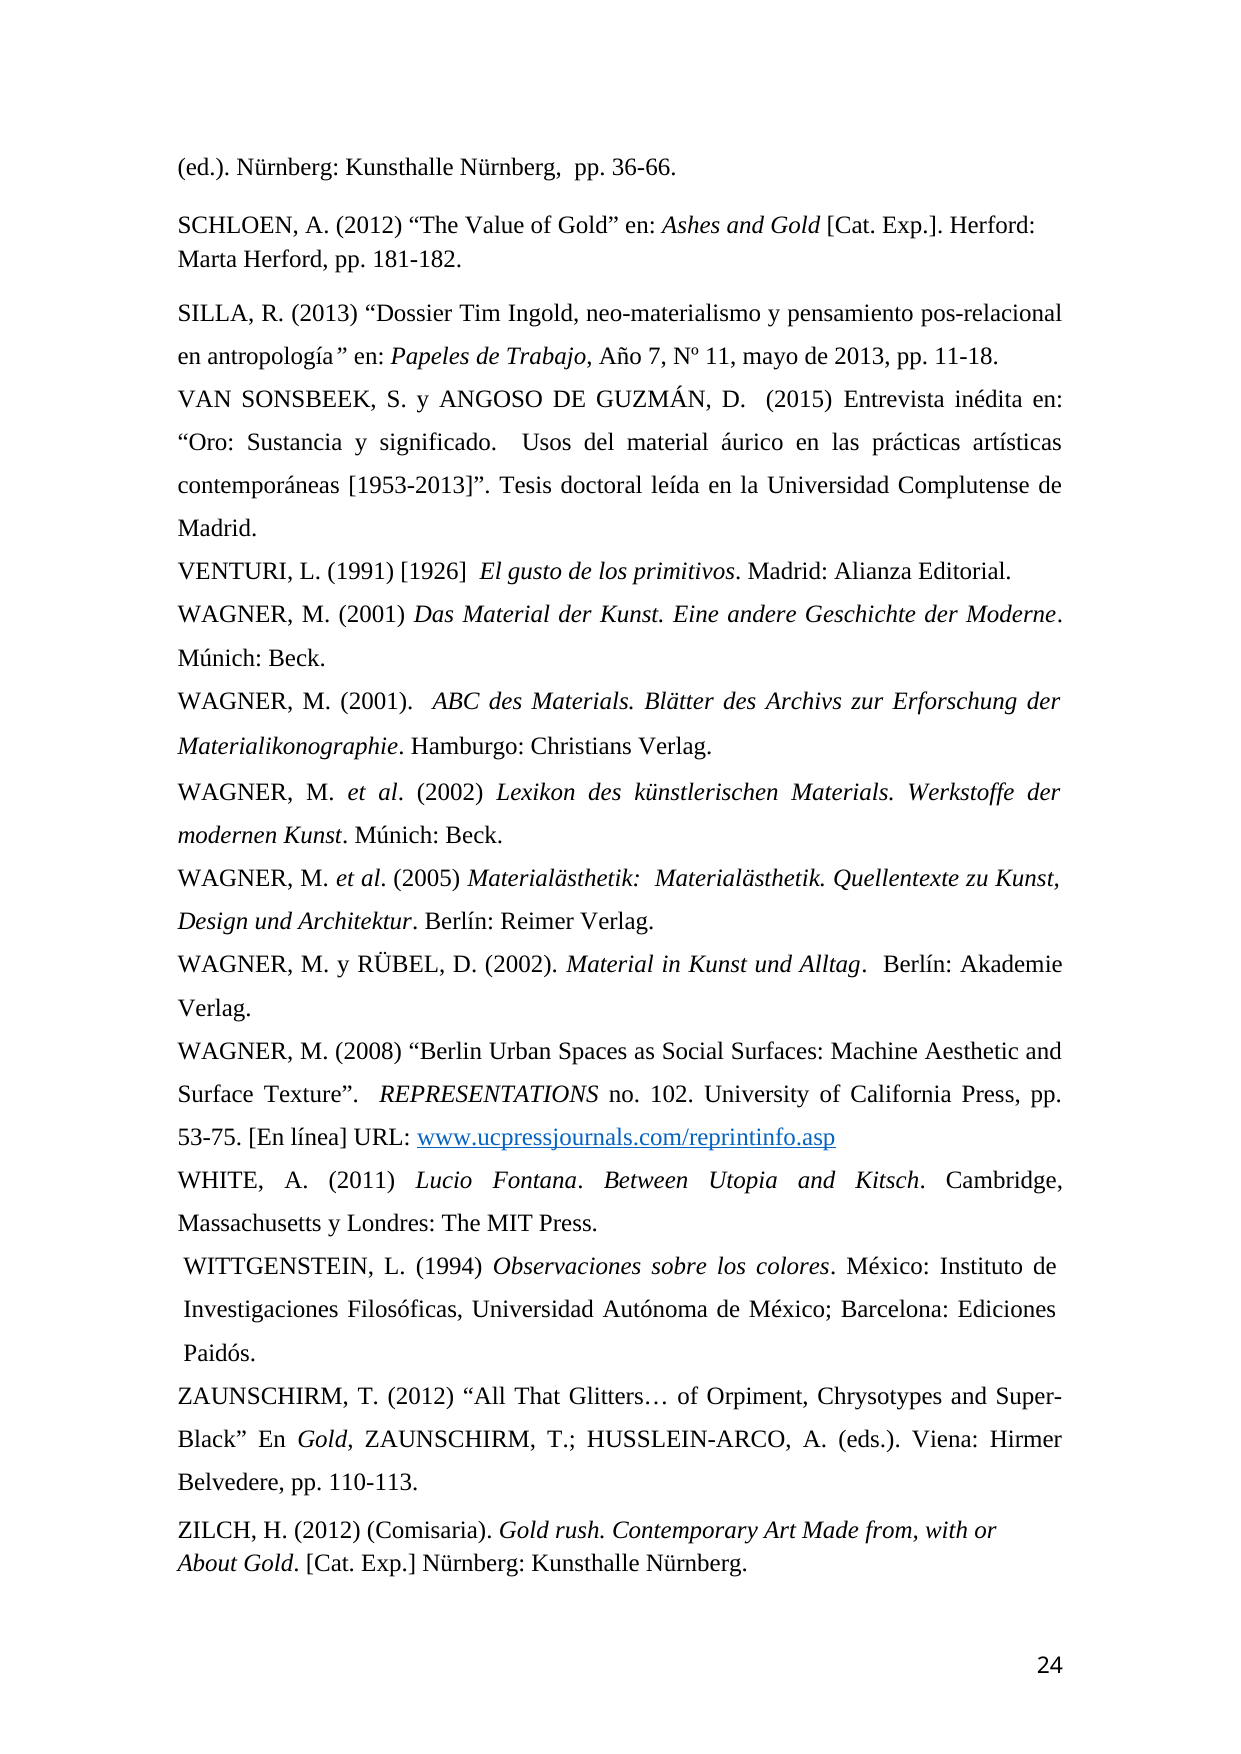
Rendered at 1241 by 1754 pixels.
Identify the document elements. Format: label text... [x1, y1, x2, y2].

text ZAUNSCHIRM, T. (2012) “All That Glitters… of Orpiment, Chrysotypes and Super-Black” En Gold, ZAUNSCHIRM, T.; HUSSLEIN-ARCO, A. (eds.). Viena: Hirmer Belvedere, pp. 110-113. [177, 1381, 1063, 1496]
text VENTURI, L. (1991) [1926] El gusto de los primitivos. Madrid: Alianza Editorial. [177, 556, 1057, 585]
text WAGNER, M. (2001) Das Material der Kunst. Eine andere Geschichte der Moderne. Múnich: Beck. [177, 599, 1063, 671]
text WHITE, A. (2011) Lucio Fontana. Between Utopia and Kitsch. Cambridge, Massachusetts y Londres: The MIT Press. [177, 1165, 1063, 1237]
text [177, 148, 1063, 181]
text WAGNER, M. et al. (2002) Lexikon des künstlerischen Materials. Werkstoffe der modernen Kunst. Múnich: Beck. [177, 777, 1063, 849]
text SCHLOEN, A. (2012) “The Value of Gold” en: Ashes and Gold [Cat. Exp.]. Herford: Marta Herford, pp. 181-182. [177, 206, 1063, 273]
text ZILCH, H. (2012) (Comisaria). Gold rush. Contemporary Art Made from, with or About Gold. [Cat. Exp.] Nürnberg: Kunsthalle Nürnberg. [177, 1510, 1063, 1577]
text WAGNER, M. y RÜBEL, D. (2002). Material in Kunst und Alltag. Berlín: Akademie Verlag. [177, 949, 1063, 1021]
text WAGNER, M. (2001). ABC des Materials. Blätter des Archivs zur Erforschung der Materialikonographie. Hamburgo: Christians Verlag. [177, 686, 1063, 761]
text VAN SONSBEEK, S. y ANGOSO DE GUZMÁN, D. (2015) Entrevista inédita en: “Oro: Sustancia y significado. Usos del material áurico en las prácticas artísticas contemporáneas [1953-2013]”. Tesis doctoral leída en la Universidad Complutense de Madrid. [177, 384, 1063, 542]
text SILLA, R. (2013) “Dossier Tim Ingold, neo-materialismo y pensamiento pos-relacional en antropología” en: Papeles de Trabajo, Año 7, Nº 11, mayo de 2013, pp. 11-18. [177, 298, 1063, 369]
text WAGNER, M. (2008) “Berlin Urban Spaces as Social Surfaces: Machine Aesthetic and Surface Texture”. REPRESENTATIONS no. 102. University of California Press, pp. 53-75. [En línea] URL: www.ucpressjournals.com/reprintinfo.asp [177, 1036, 1063, 1151]
text WAGNER, M. et al. (2005) Materialästhetik: Materialästhetik. Quellentexte zu Kunst, Design und Architektur. Berlín: Reimer Verlag. [177, 863, 1063, 935]
text WITTGENSTEIN, L. (1994) Observaciones sobre los colores. México: Instituto de Investigaciones Filosóficas, Universidad Autónoma de México; Barcelona: Ediciones Paidós. [183, 1251, 1057, 1366]
